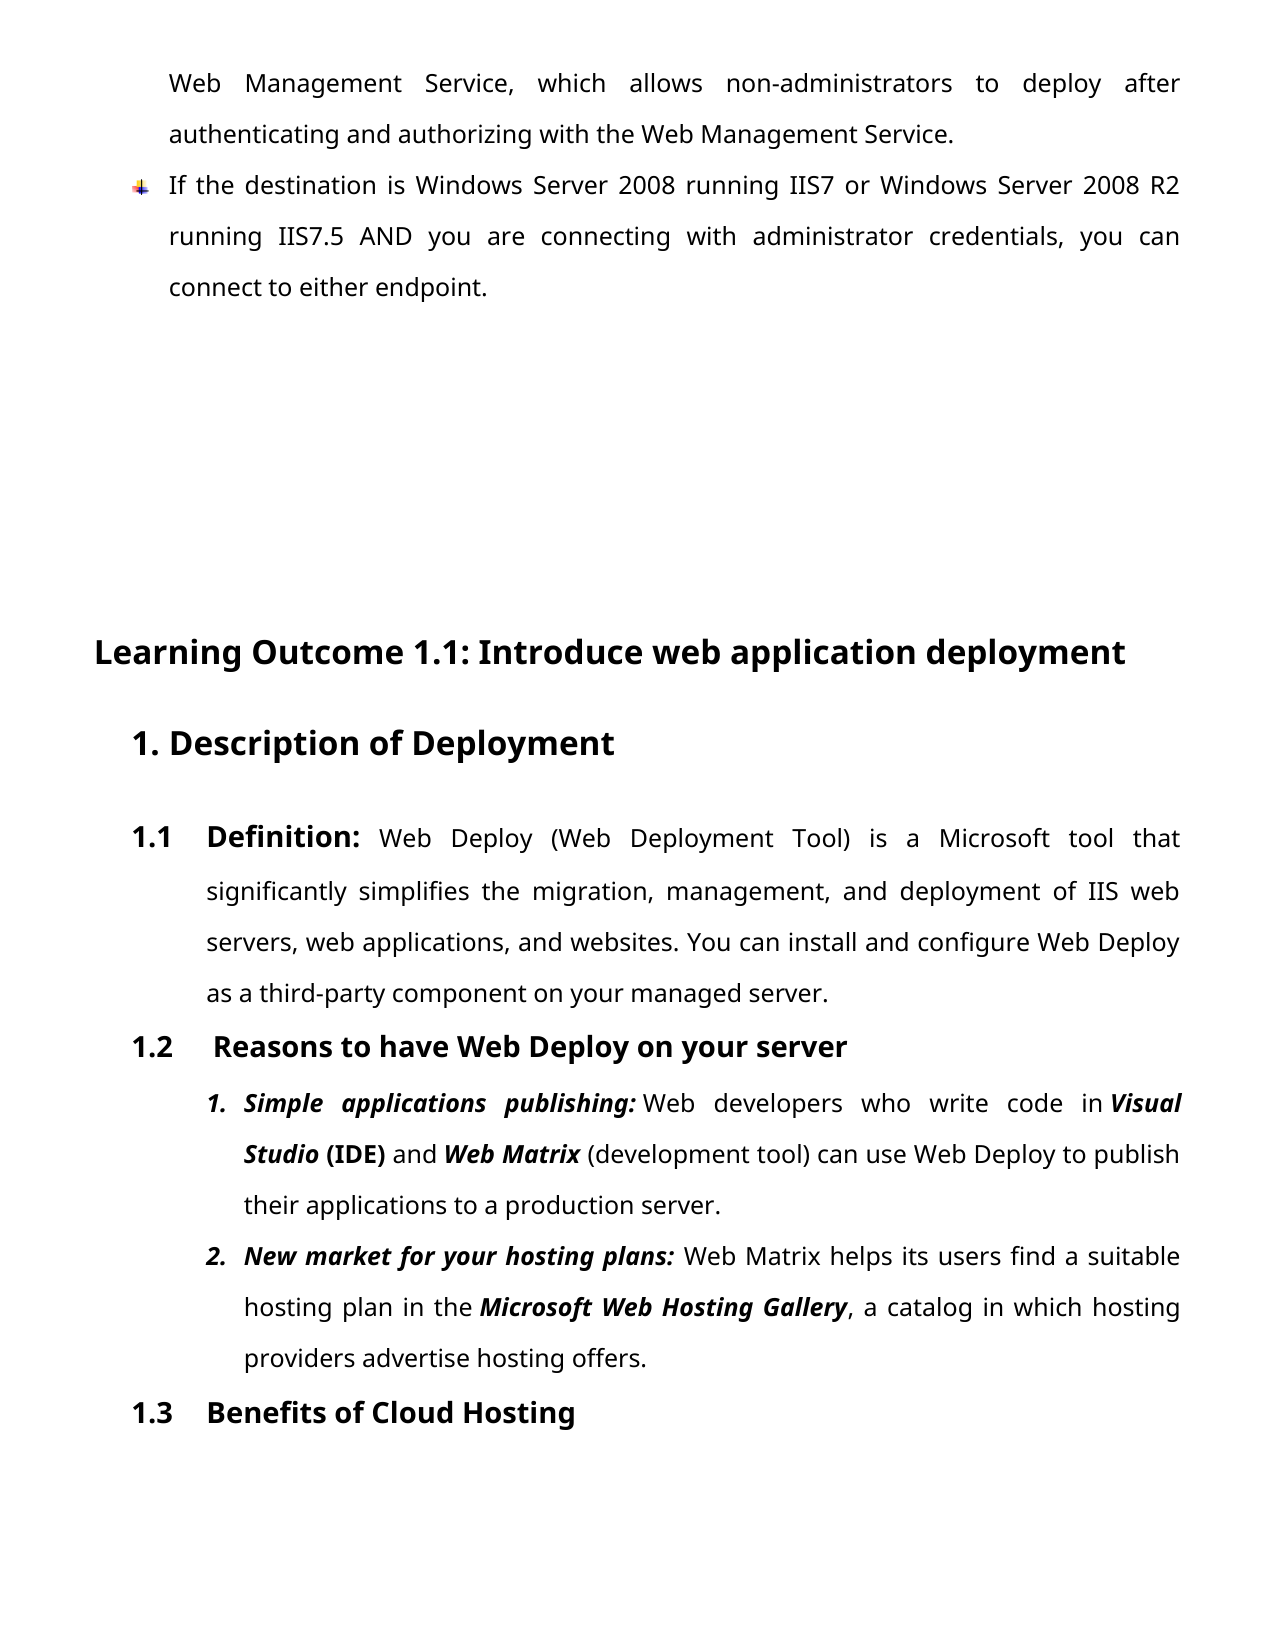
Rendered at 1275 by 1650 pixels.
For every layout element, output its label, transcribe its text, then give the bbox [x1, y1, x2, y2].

list New market for your hosting plans: Web Matrix helps its users find a suitable hosting plan in the Microsoft Web Hosting Gallery, a catalog in which hosting providers advertise hosting offers. [206, 1239, 1181, 1375]
text Learning Outcome 1.1: Introduce web application deployment [94, 629, 1181, 674]
list If the destination is Windows Server 2008 running IIS7 or Windows Server 2008 R2 running IIS7.5 AND you are connecting with administrator credentials, you can connect to either endpoint. [131, 168, 1181, 304]
list Reasons to have Web Deploy on your server [131, 1026, 1181, 1066]
picture [132, 178, 149, 195]
list Simple applications publishing: Web developers who write code in Visual Studio (IDE) and Web Matrix (development tool) can use Web Deploy to publish their applications to a production server. [206, 1086, 1181, 1222]
list Description of Deployment [131, 720, 1181, 765]
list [131, 66, 1181, 151]
list Benefits of Cloud Hosting [131, 1392, 1181, 1432]
list Definition: Web Deploy (Web Deployment Tool) is a Microsoft tool that significantly simplifies the migration, management, and deployment of IIS web servers, web applications, and websites. You can install and configure Web Deploy as a third-party component on your managed server. [131, 816, 1181, 1009]
